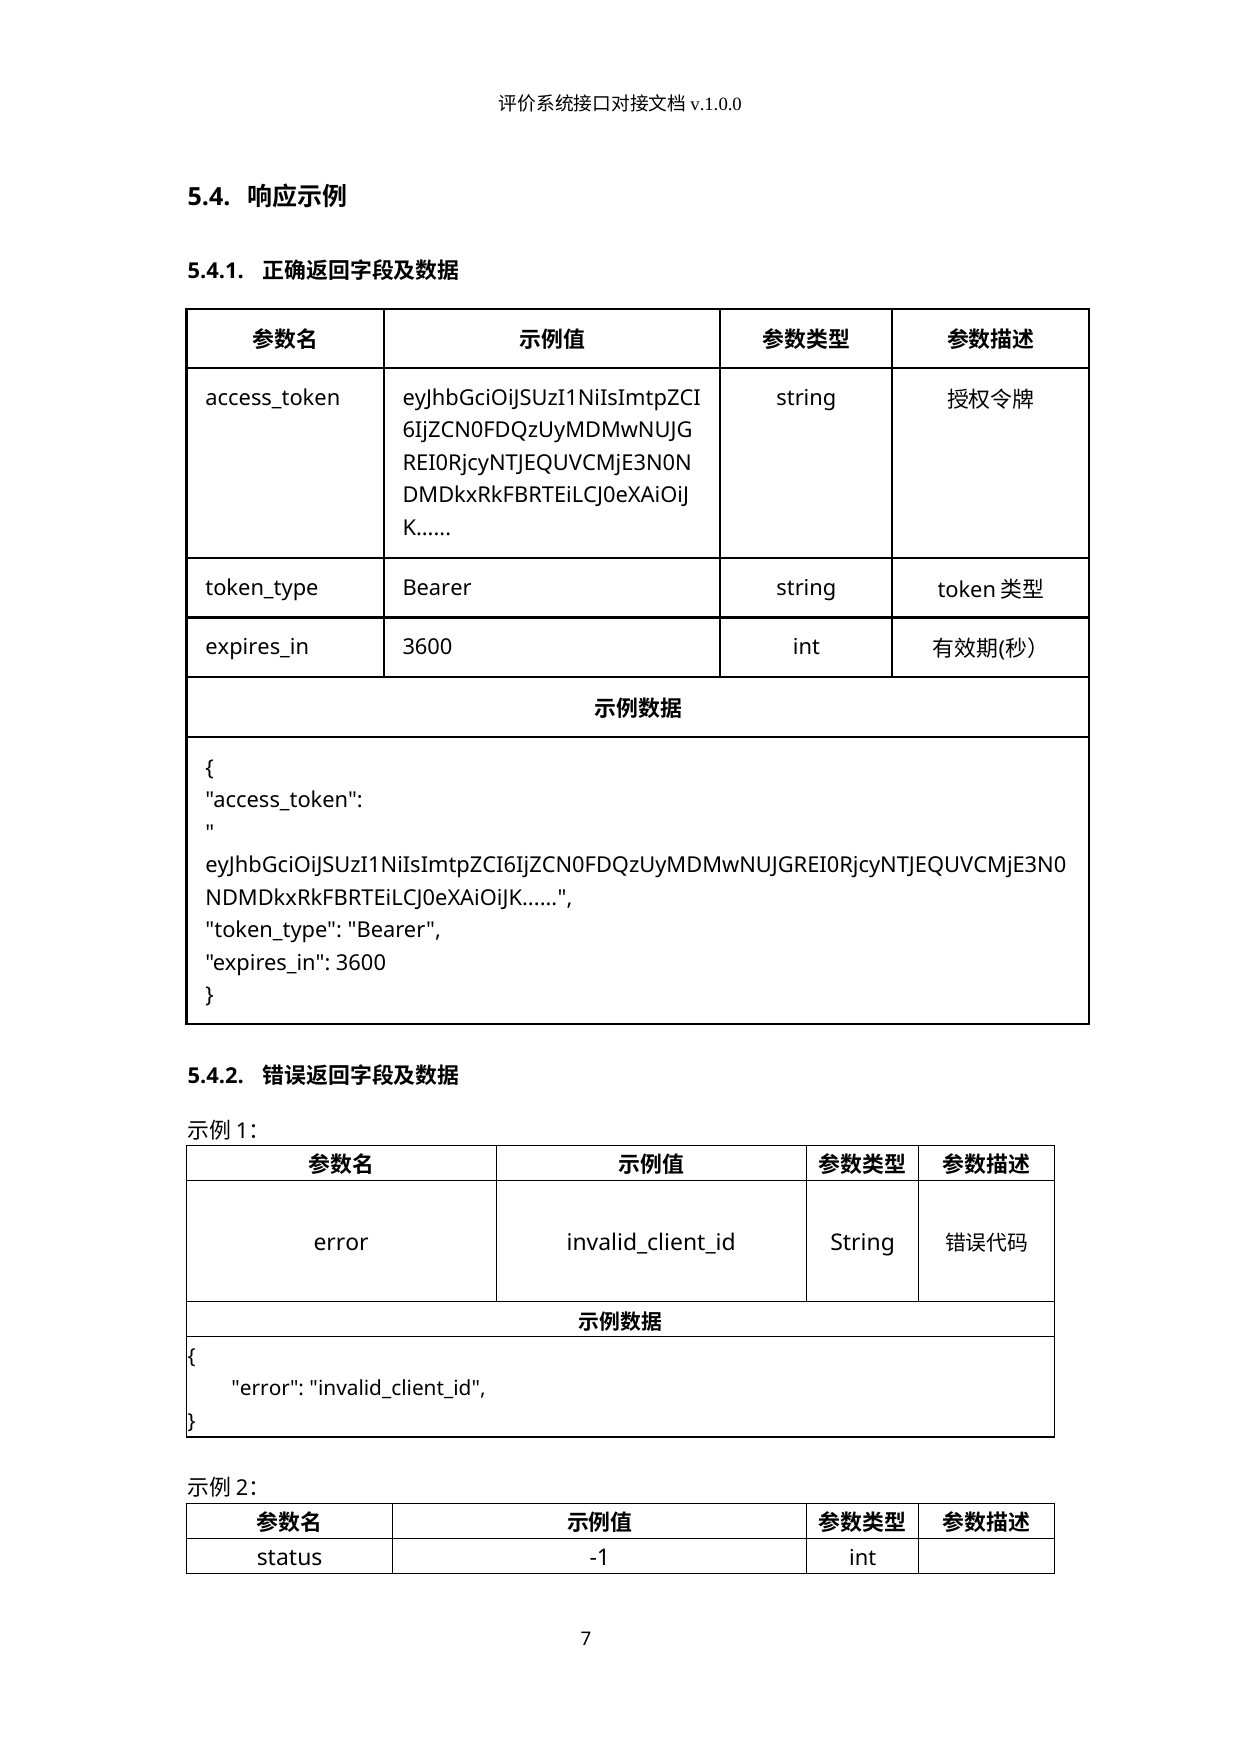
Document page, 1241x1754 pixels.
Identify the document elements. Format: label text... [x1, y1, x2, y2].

table_cell 示例数据 [188, 678, 1088, 736]
subtitle 正确返回字段及数据 [187, 253, 1053, 285]
table_cell string [721, 559, 891, 616]
table_header 示例值 [393, 1504, 806, 1537]
table_cell 有效期(秒） [893, 619, 1088, 676]
table_header 示例值 [497, 1146, 806, 1180]
table_cell String [807, 1181, 918, 1301]
table_cell { "access_token": "eyJhbGciOiJSUzI1NiIsImtpZCI6IjZCN0FDQzUyMDMwNUJGREI0RjcyNTJEQUVCMjE3N0NDMDkxRkFBRTEiLCJ0eXAiOiJK......", "token_type": "Bearer", "expires_in": 3600 } [188, 738, 1088, 1023]
table_header 参数类型 [807, 1146, 918, 1180]
table_cell error [187, 1181, 496, 1301]
table_cell access_token [188, 369, 383, 557]
table_header 参数名 [188, 310, 383, 367]
text 示例1： [187, 1112, 1053, 1145]
table_cell status [187, 1539, 392, 1573]
table_header 参数描述 [893, 310, 1088, 367]
table_cell [919, 1539, 1054, 1573]
table_cell Bearer [385, 559, 719, 616]
table_cell eyJhbGciOiJSUzI1NiIsImtpZCI6IjZCN0FDQzUyMDMwNUJGREI0RjcyNTJEQUVCMjE3N0NDMDkxRkFBRTEiLCJ0eXAiOiJK...... [385, 369, 719, 557]
table_cell int [807, 1539, 918, 1573]
table_cell -1 [393, 1539, 806, 1573]
subtitle 错误返回字段及数据 [187, 1057, 1053, 1090]
table_header 参数名 [187, 1146, 496, 1180]
table_cell invalid_client_id [497, 1181, 806, 1301]
table_header 示例值 [385, 310, 719, 367]
subtitle 响应示例 [187, 162, 1053, 227]
text 示例2： [187, 1470, 1053, 1502]
table_cell 授权令牌 [893, 369, 1088, 557]
table_cell 3600 [385, 619, 719, 676]
table_cell { "error": "invalid_client_id", } [187, 1337, 1054, 1436]
table_cell expires_in [188, 619, 383, 676]
table_cell 错误代码 [919, 1181, 1054, 1301]
table_cell 示例数据 [187, 1302, 1054, 1336]
table_header 参数类型 [807, 1504, 918, 1537]
table_cell string [721, 369, 891, 557]
table_header 参数描述 [919, 1146, 1054, 1180]
table_cell token_type [188, 559, 383, 616]
table_header 参数名 [187, 1504, 392, 1537]
table_header 参数描述 [919, 1504, 1054, 1537]
table_cell token类型 [893, 559, 1088, 616]
table_cell int [721, 619, 891, 676]
table_header 参数类型 [721, 310, 891, 367]
